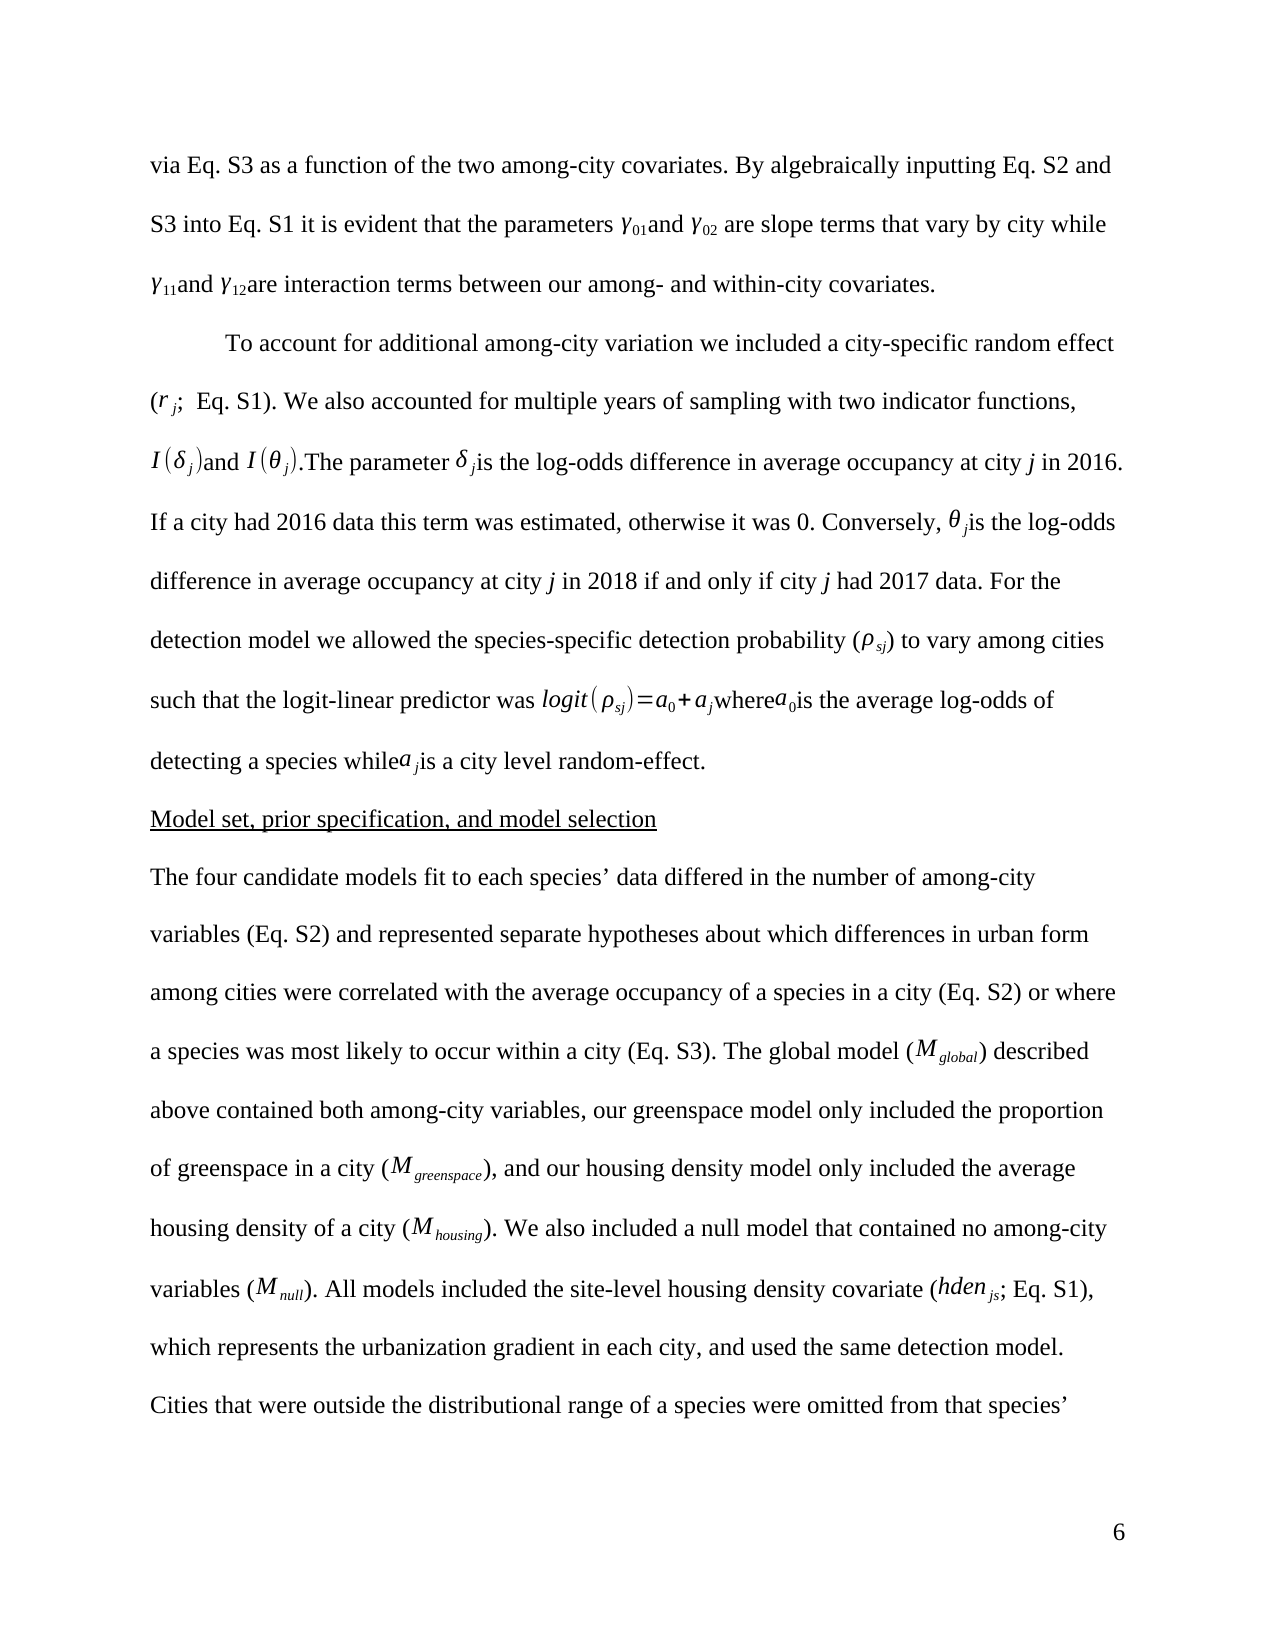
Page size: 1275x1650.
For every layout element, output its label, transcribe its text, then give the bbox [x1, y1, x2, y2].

text Model set, prior specification, and model selection [150, 804, 1125, 833]
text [150, 150, 1125, 299]
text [150, 862, 1125, 1419]
text To account for additional among-city variation we included a city-specific random effect (; Eq. S1). We also accounted for multiple years of sampling with two indicator functions,and .The parameter is the log-odds difference in average occupancy at city j in 2016. If a city had 2016 data this term was estimated, otherwise it was 0. Conversely, is the log-odds difference in average occupancy at city j in 2018 if and only if city j had 2017 data. For the detection model we allowed the species-specific detection probability () to vary among cities such that the logit-linear predictor was whereis the average log-odds of detecting a species whileis a city level random-effect. [150, 328, 1125, 776]
